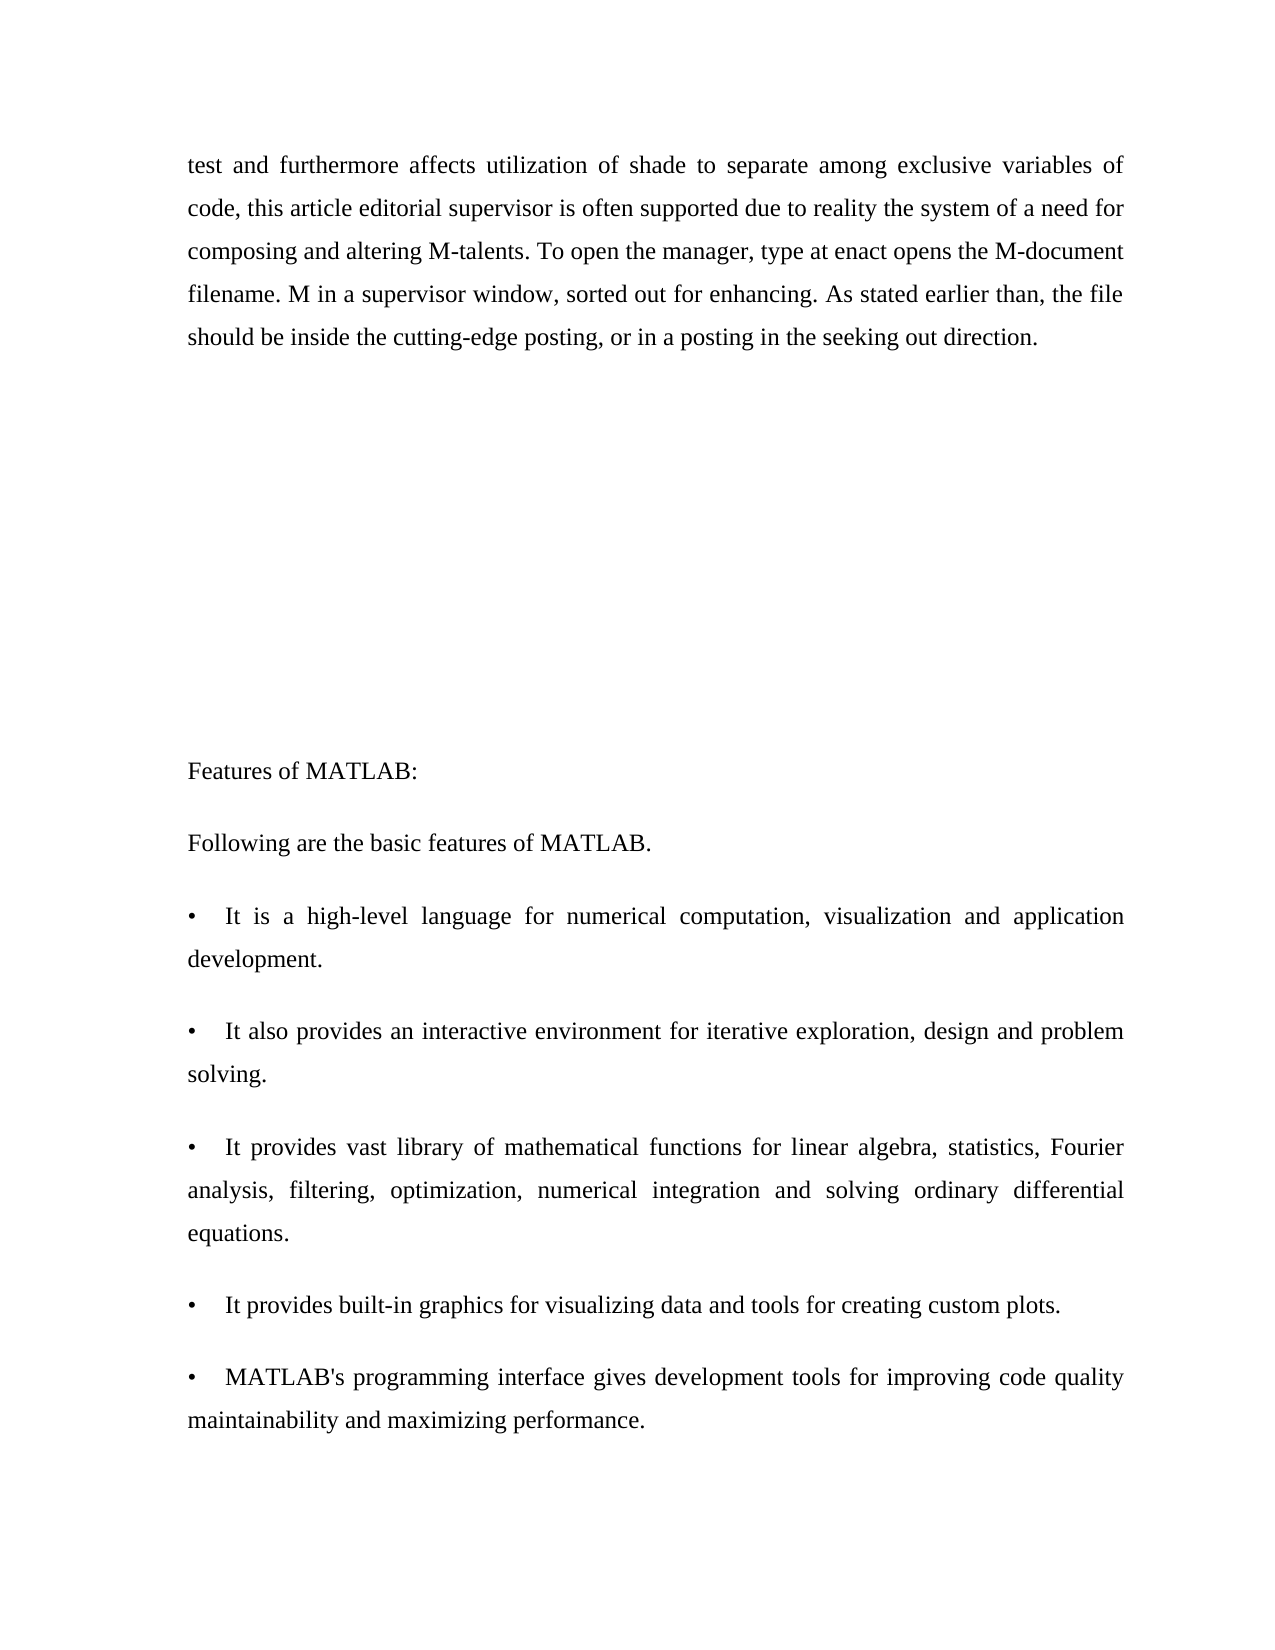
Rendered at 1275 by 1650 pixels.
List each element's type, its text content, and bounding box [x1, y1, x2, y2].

text Following are the basic features of MATLAB. [187, 828, 1125, 857]
text Features of MATLAB: [187, 756, 1125, 785]
text • It provides vast library of mathematical functions for linear algebra, statistics, Fourier analysis, filtering, optimization, numerical integration and solving ordinary differential equations. [187, 1132, 1125, 1247]
text • It is a high-level language for numerical computation, visualization and application development. [187, 901, 1125, 973]
text • MATLAB's programming interface gives development tools for improving code quality maintainability and maximizing performance. [187, 1362, 1125, 1434]
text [187, 150, 1125, 351]
text • It provides built-in graphics for visualizing data and tools for creating custom plots. [187, 1290, 1125, 1319]
text • It also provides an interactive environment for iterative exploration, design and problem solving. [187, 1016, 1125, 1088]
